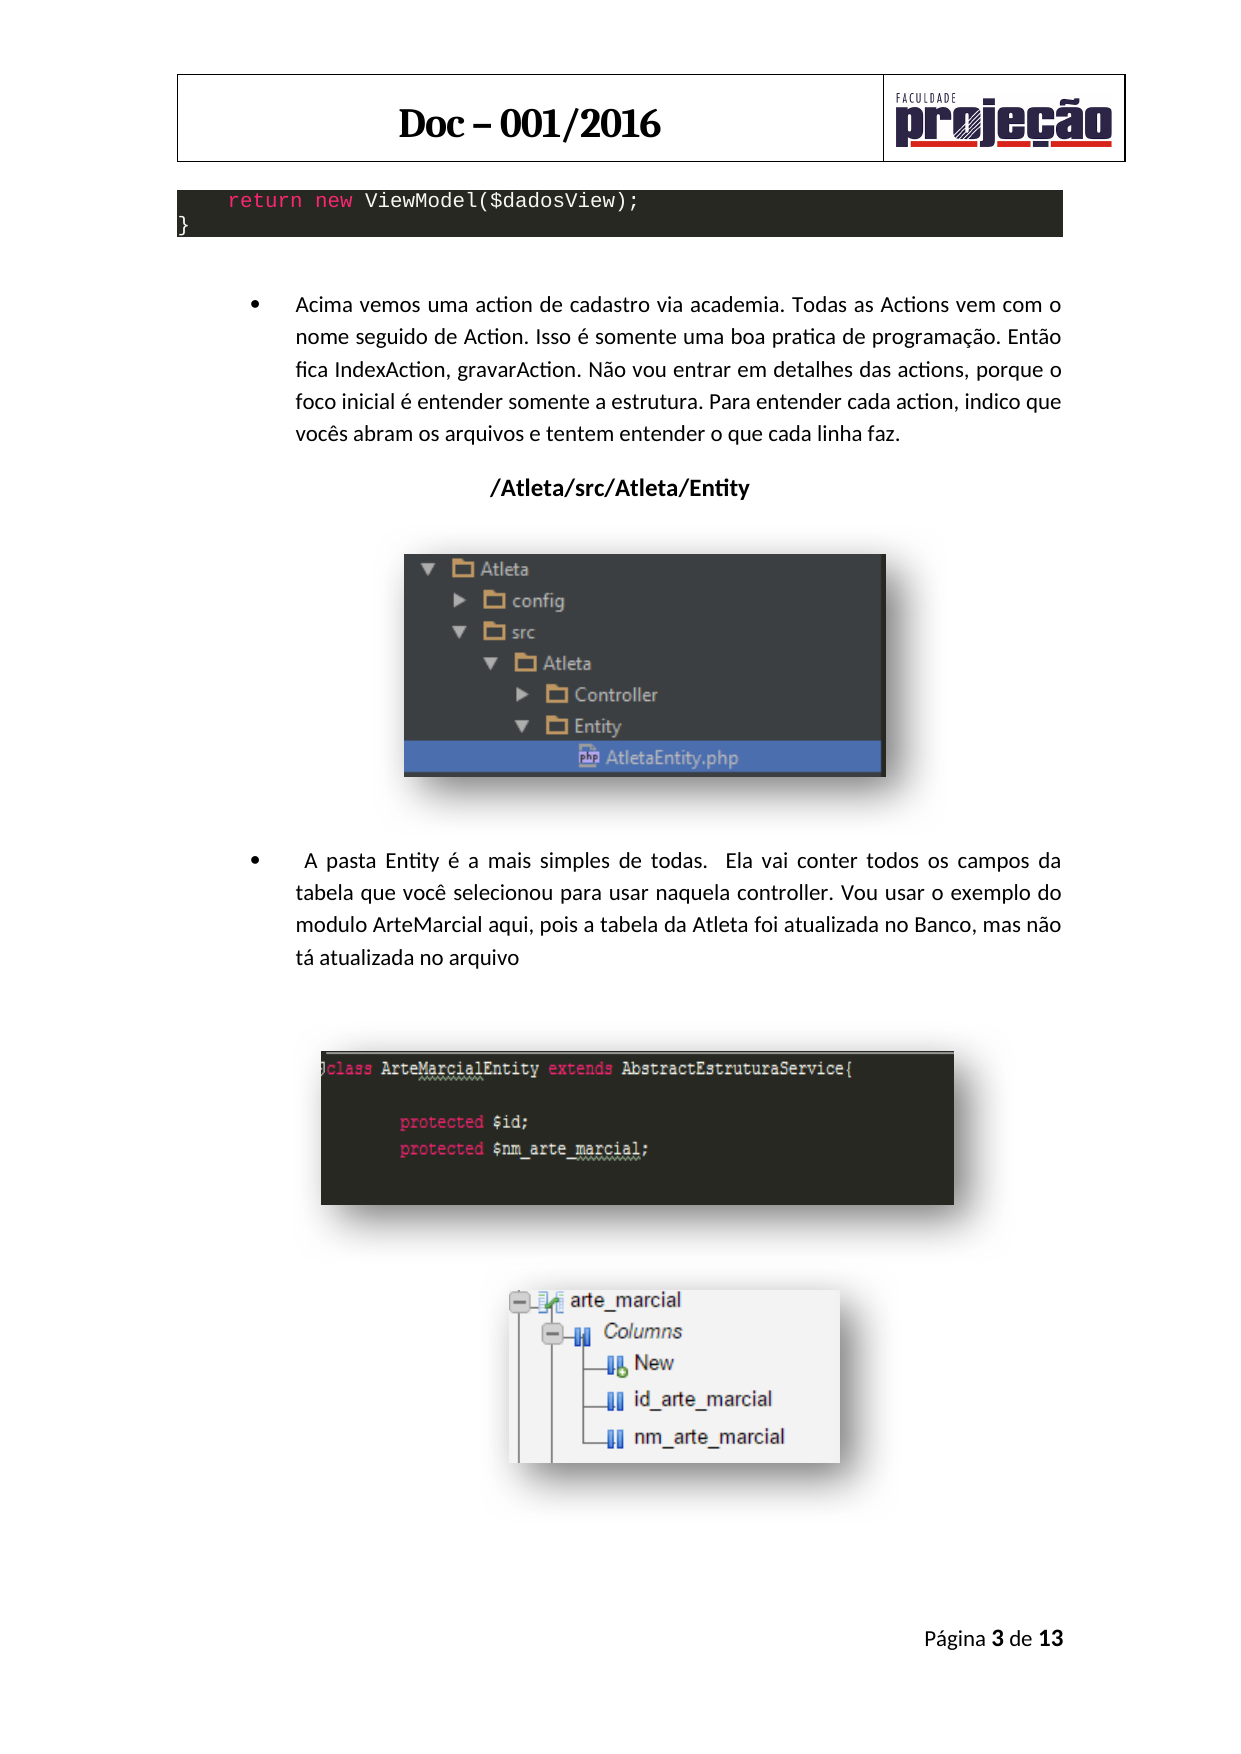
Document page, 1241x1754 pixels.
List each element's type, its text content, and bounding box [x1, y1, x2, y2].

picture [896, 93, 1112, 147]
picture [321, 1051, 954, 1205]
text /Atleta/src/Atleta/Entity [177, 472, 1063, 503]
list A pasta Entity é a mais simples de todas. Ela vai conter todos os campos da tabela que você selecionou para usar naquela controller. Vou usar o exemplo do modulo ArteMarcial aqui, pois a tabela da Atleta foi atualizada no Banco, mas não tá atualizada no arquivo [251, 846, 1063, 971]
picture [404, 554, 886, 777]
picture [509, 1290, 840, 1463]
list Acima vemos uma action de cadastro via academia. Todas as Actions vem com o nome seguido de Action. Isso é somente uma boa pratica de programação. Então fica IndexAction, gravarAction. Não vou entrar em detalhes das actions, porque o foco inicial é entender somente a estrutura. Para entender cada action, indico que vocês abram os arquivos e tentem entender o que cada linha faz. [251, 290, 1063, 447]
